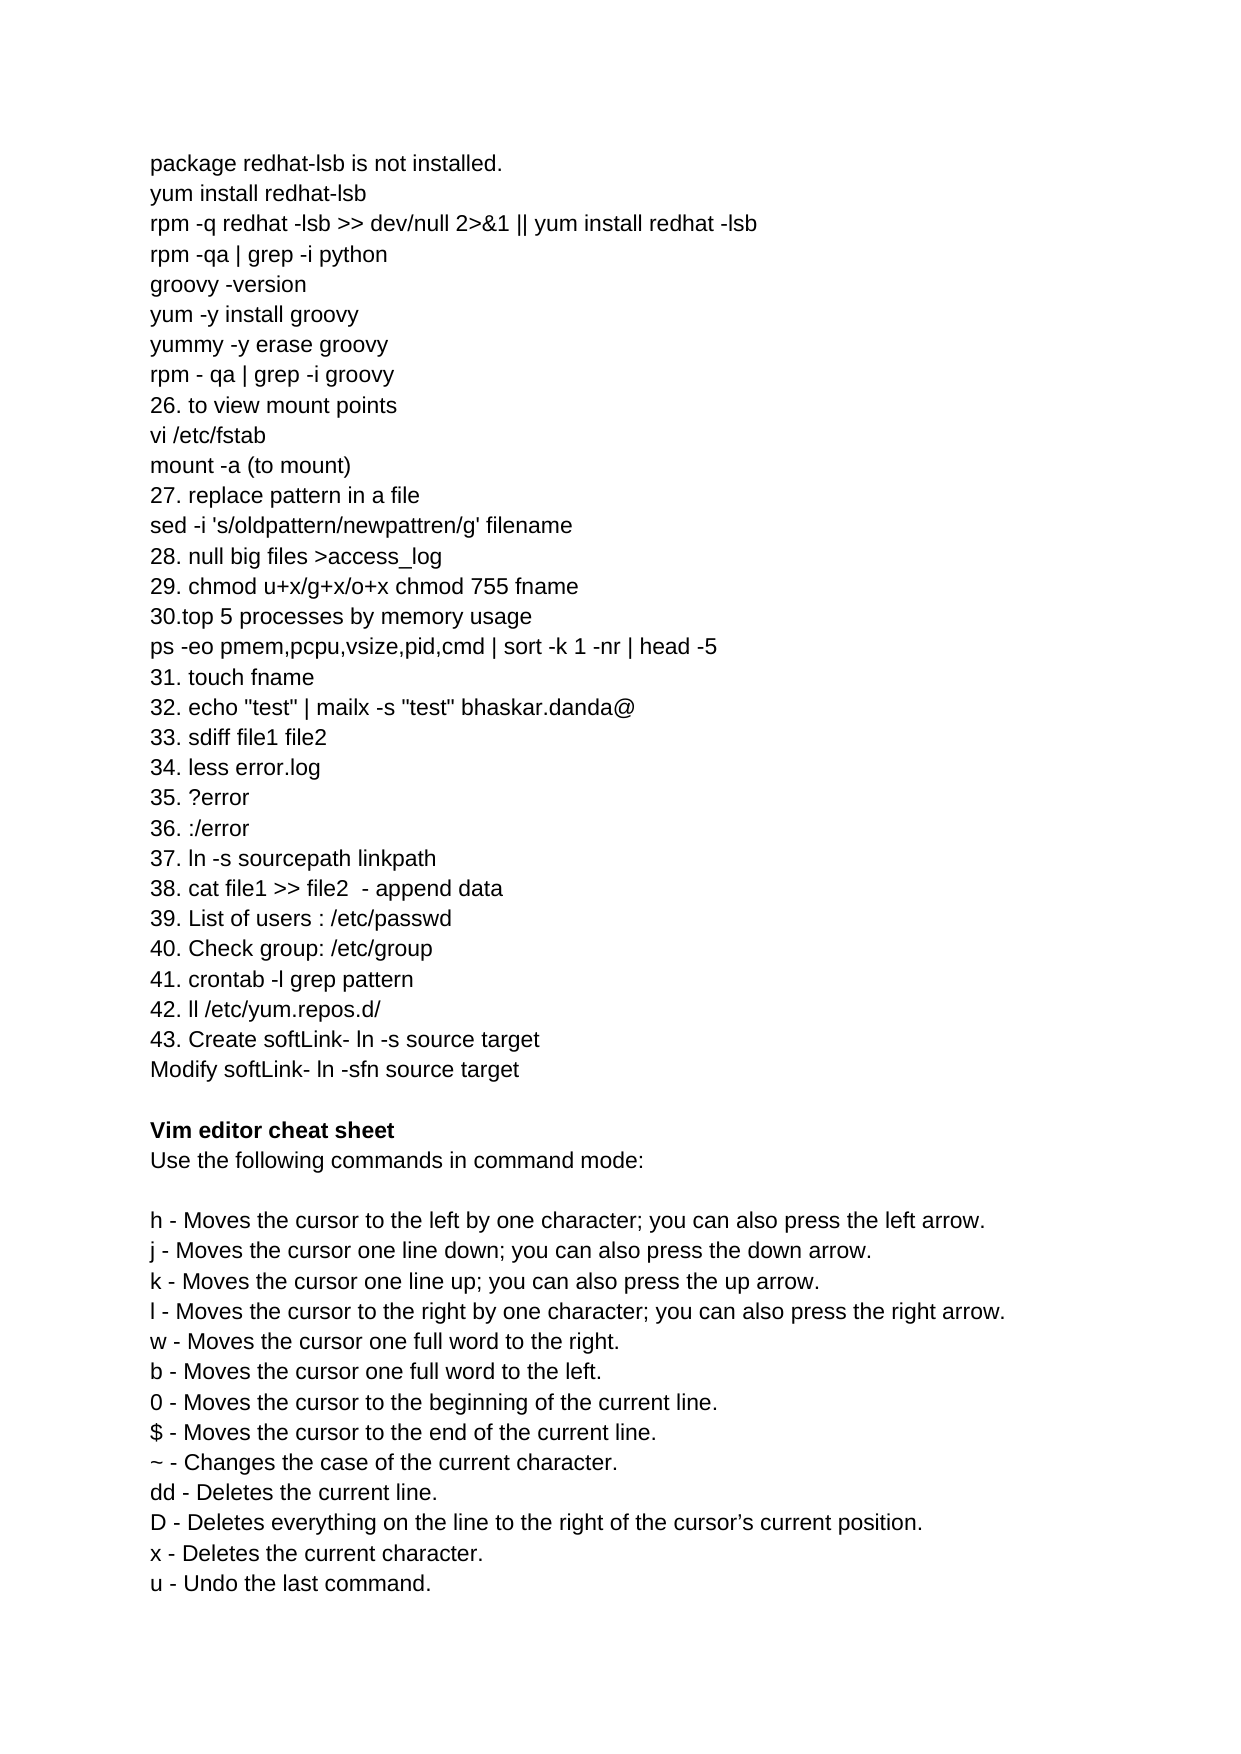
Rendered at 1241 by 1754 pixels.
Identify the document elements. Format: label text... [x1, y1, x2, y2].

text 32. echo "test" | mailx -s "test" bhaskar.danda@ [150, 694, 1090, 720]
text b - Moves the cursor one full word to the left. [150, 1358, 1090, 1385]
text rpm -qa | grep -i python [150, 241, 1090, 267]
text D - Deletes everything on the line to the right of the cursor’s current position. [150, 1509, 1090, 1536]
text 30.top 5 processes by memory usage [150, 603, 1090, 629]
text yum install redhat-lsb [150, 180, 1090, 207]
text x - Deletes the current character. [150, 1539, 1090, 1566]
text 31. touch fname [150, 663, 1090, 690]
text sed -i 's/oldpattern/newpattren/g' filename [150, 512, 1090, 539]
text 26. to view mount points [150, 392, 1090, 418]
text $ - Moves the cursor to the end of the current line. [150, 1419, 1090, 1445]
text 37. ln -s sourcepath linkpath [150, 845, 1090, 871]
text w - Moves the cursor one full word to the right. [150, 1328, 1090, 1354]
text h - Moves the cursor to the left by one character; you can also press the left arrow. [150, 1207, 1090, 1234]
text 41. crontab -l grep pattern [150, 966, 1090, 992]
text 29. chmod u+x/g+x/o+x chmod 755 fname [150, 573, 1090, 599]
text 28. null big files >access_log [150, 543, 1090, 569]
text Modify softLink- ln -sfn source target [150, 1056, 1090, 1083]
text dd - Deletes the current line. [150, 1479, 1090, 1506]
text groovy -version [150, 271, 1090, 297]
text mount -a (to mount) [150, 452, 1090, 478]
text rpm - qa | grep -i groovy [150, 361, 1090, 388]
text Vim editor cheat sheet [150, 1117, 1090, 1143]
text rpm -q redhat -lsb >> dev/null 2>&1 || yum install redhat -lsb [150, 210, 1090, 237]
text yum -y install groovy [150, 301, 1090, 327]
text ps -eo pmem,pcpu,vsize,pid,cmd | sort -k 1 -nr | head -5 [150, 633, 1090, 660]
text 39. List of users : /etc/passwd [150, 905, 1090, 932]
text vi /etc/fstab [150, 422, 1090, 448]
text l - Moves the cursor to the right by one character; you can also press the right arrow. [150, 1298, 1090, 1324]
text 38. cat file1 >> file2 - append data [150, 875, 1090, 901]
text 40. Check group: /etc/group [150, 935, 1090, 962]
text yummy -y erase groovy [150, 331, 1090, 358]
text 43. Create softLink- ln -s source target [150, 1026, 1090, 1052]
text k - Moves the cursor one line up; you can also press the up arrow. [150, 1268, 1090, 1294]
text ~ - Changes the case of the current character. [150, 1449, 1090, 1475]
text 27. replace pattern in a file [150, 482, 1090, 509]
text 42. ll /etc/yum.repos.d/ [150, 996, 1090, 1022]
text 0 - Moves the cursor to the beginning of the current line. [150, 1388, 1090, 1415]
text j - Moves the cursor one line down; you can also press the down arrow. [150, 1237, 1090, 1264]
text 35. ?error [150, 784, 1090, 811]
text 36. :/error [150, 814, 1090, 841]
text package redhat-lsb is not installed. [150, 150, 1090, 176]
text 33. sdiff file1 file2 [150, 724, 1090, 750]
text 34. less error.log [150, 754, 1090, 781]
text u - Undo the last command. [150, 1570, 1090, 1596]
text Use the following commands in command mode: [150, 1147, 1090, 1173]
